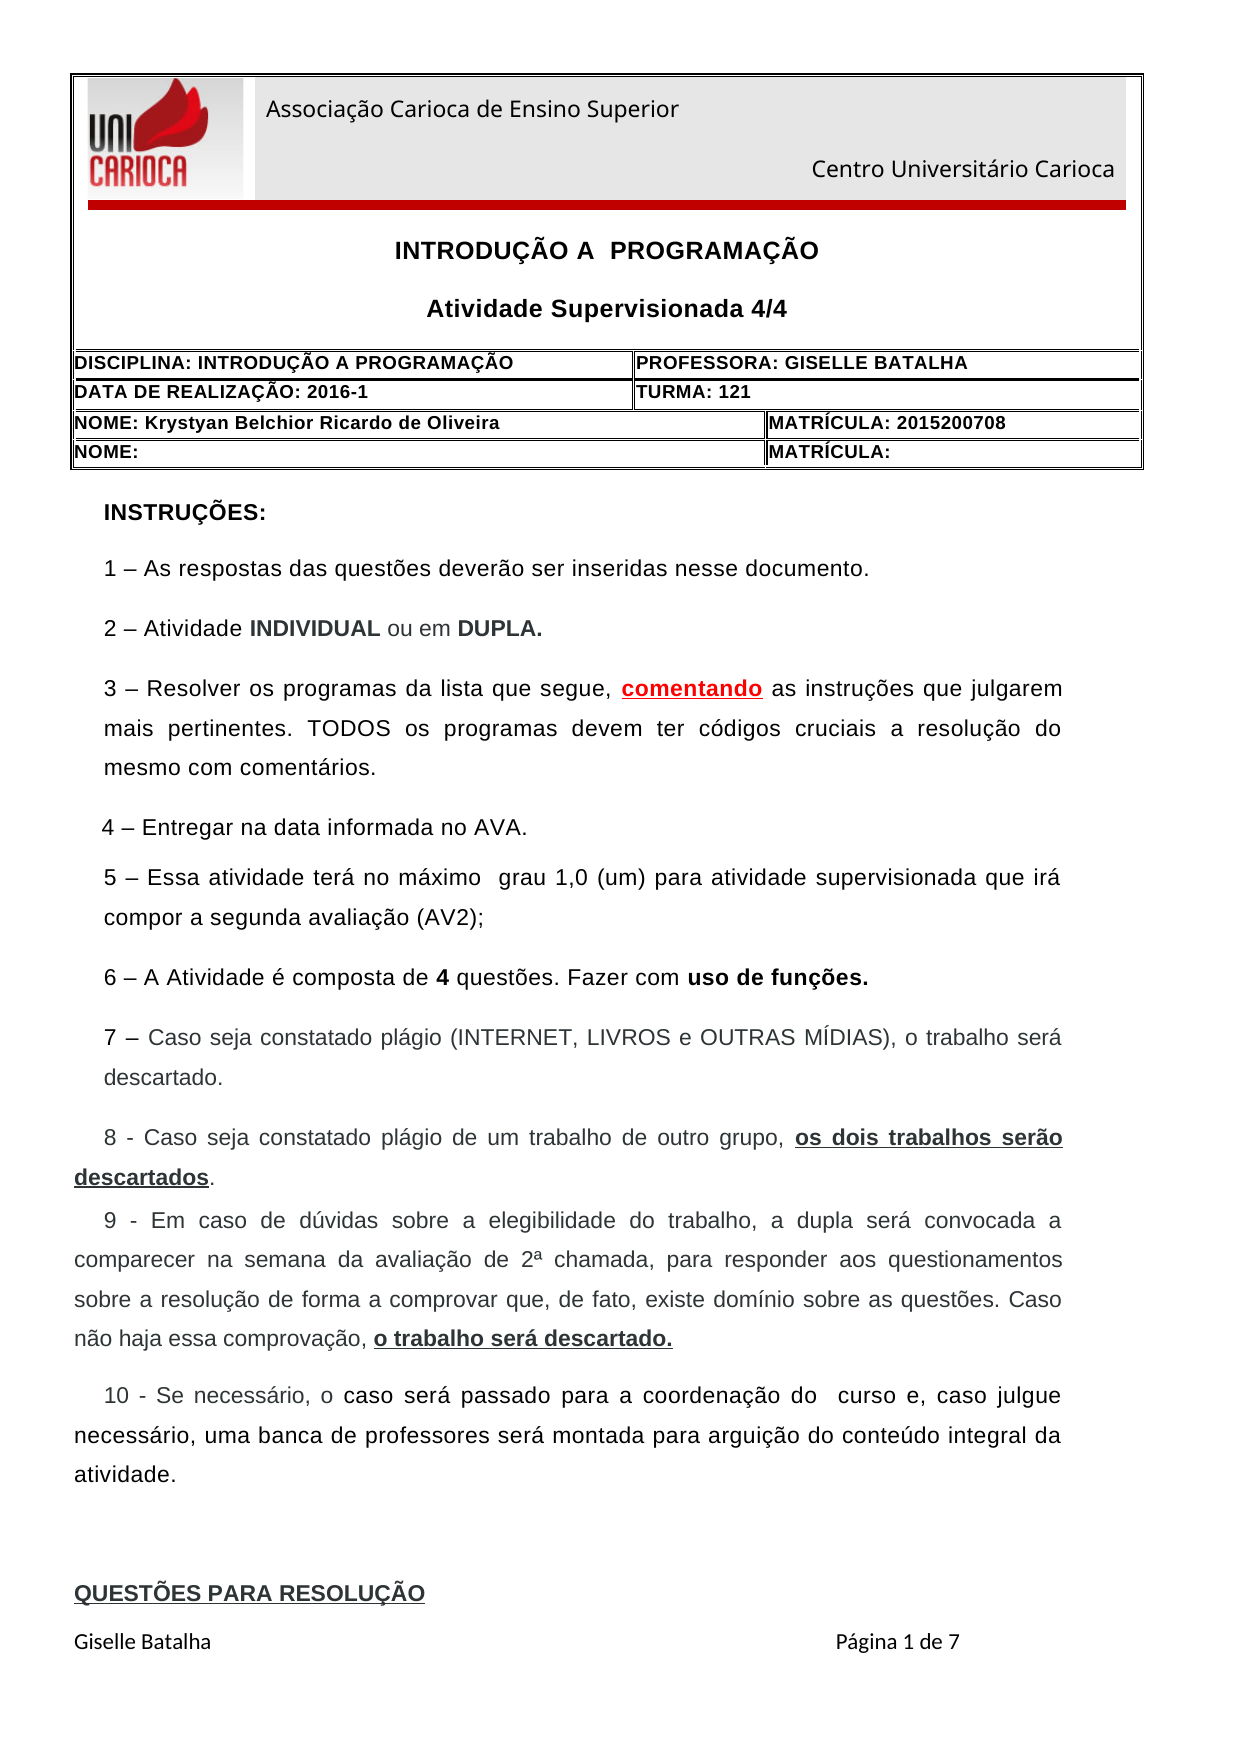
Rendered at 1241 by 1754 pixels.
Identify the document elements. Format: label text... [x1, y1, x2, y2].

text 10 - Se necessário, o caso será passado para a coordenação do curso e, caso julgue necessário, uma banca de professores será montada para arguição do conteúdo integral da atividade. [74, 1382, 1063, 1488]
text 4 – Entregar na data informada no AVA. [74, 814, 1063, 841]
text 2 – Atividade INDIVIDUAL ou em DUPLA. [103, 615, 1063, 641]
picture [87, 78, 244, 199]
table_cell TURMA: 121 [635, 378, 1142, 408]
text 5 – Essa atividade terá no máximo grau 1,0 (um) para atividade supervisionada que irá compor a segunda avaliação (AV2); [103, 864, 1063, 930]
text 8 - Caso seja constatado plágio de um trabalho de outro grupo, os dois trabalhos serão descartados. [74, 1124, 1063, 1190]
table_cell NOME: Krystyan Belchior Ricardo de Oliveira [74, 409, 764, 437]
table_cell MATRÍCULA: [766, 438, 1141, 467]
text 9 - Em caso de dúvidas sobre a elegibilidade do trabalho, a dupla será convocada a comparecer na semana da avaliação de 2ª chamada, para responder aos questionamentos sobre a resolução de forma a comprovar que, de fato, existe domínio sobre as questões. Caso não haja essa comprovação, o trabalho será descartado. [74, 1207, 1063, 1351]
table_header INTRODUÇÃO A PROGRAMAÇÃO Atividade Supervisionada 4/4 [74, 77, 1141, 349]
table_cell DISCIPLINA: INTRODUÇÃO A PROGRAMAÇÃO [72, 349, 633, 378]
text INSTRUÇÕES: [103, 499, 1063, 525]
text 1 – As respostas das questões deverão ser inseridas nesse documento. [103, 554, 1063, 581]
table_cell DATA DE REALIZAÇÃO: 2016-1 [72, 378, 632, 408]
text 7 – Caso seja constatado plágio (INTERNET, LIVROS e OUTRAS MÍDIAS), o trabalho será descartado. [103, 1024, 1063, 1090]
table_cell NOME: [74, 438, 766, 467]
text QUESTÕES PARA RESOLUÇÃO [74, 1580, 1063, 1606]
table_cell PROFESSORA: GISELLE BATALHA [634, 349, 1142, 378]
text 6 – A Atividade é composta de 4 questões. Fazer com uso de funções. [103, 964, 1063, 990]
table_cell MATRÍCULA: 2015200708 [768, 409, 1141, 437]
text 3 – Resolver os programas da lista que segue, comentando as instruções que julgarem mais pertinentes. TODOS os programas devem ter códigos cruciais a resolução do mesmo com comentários. [103, 675, 1063, 780]
